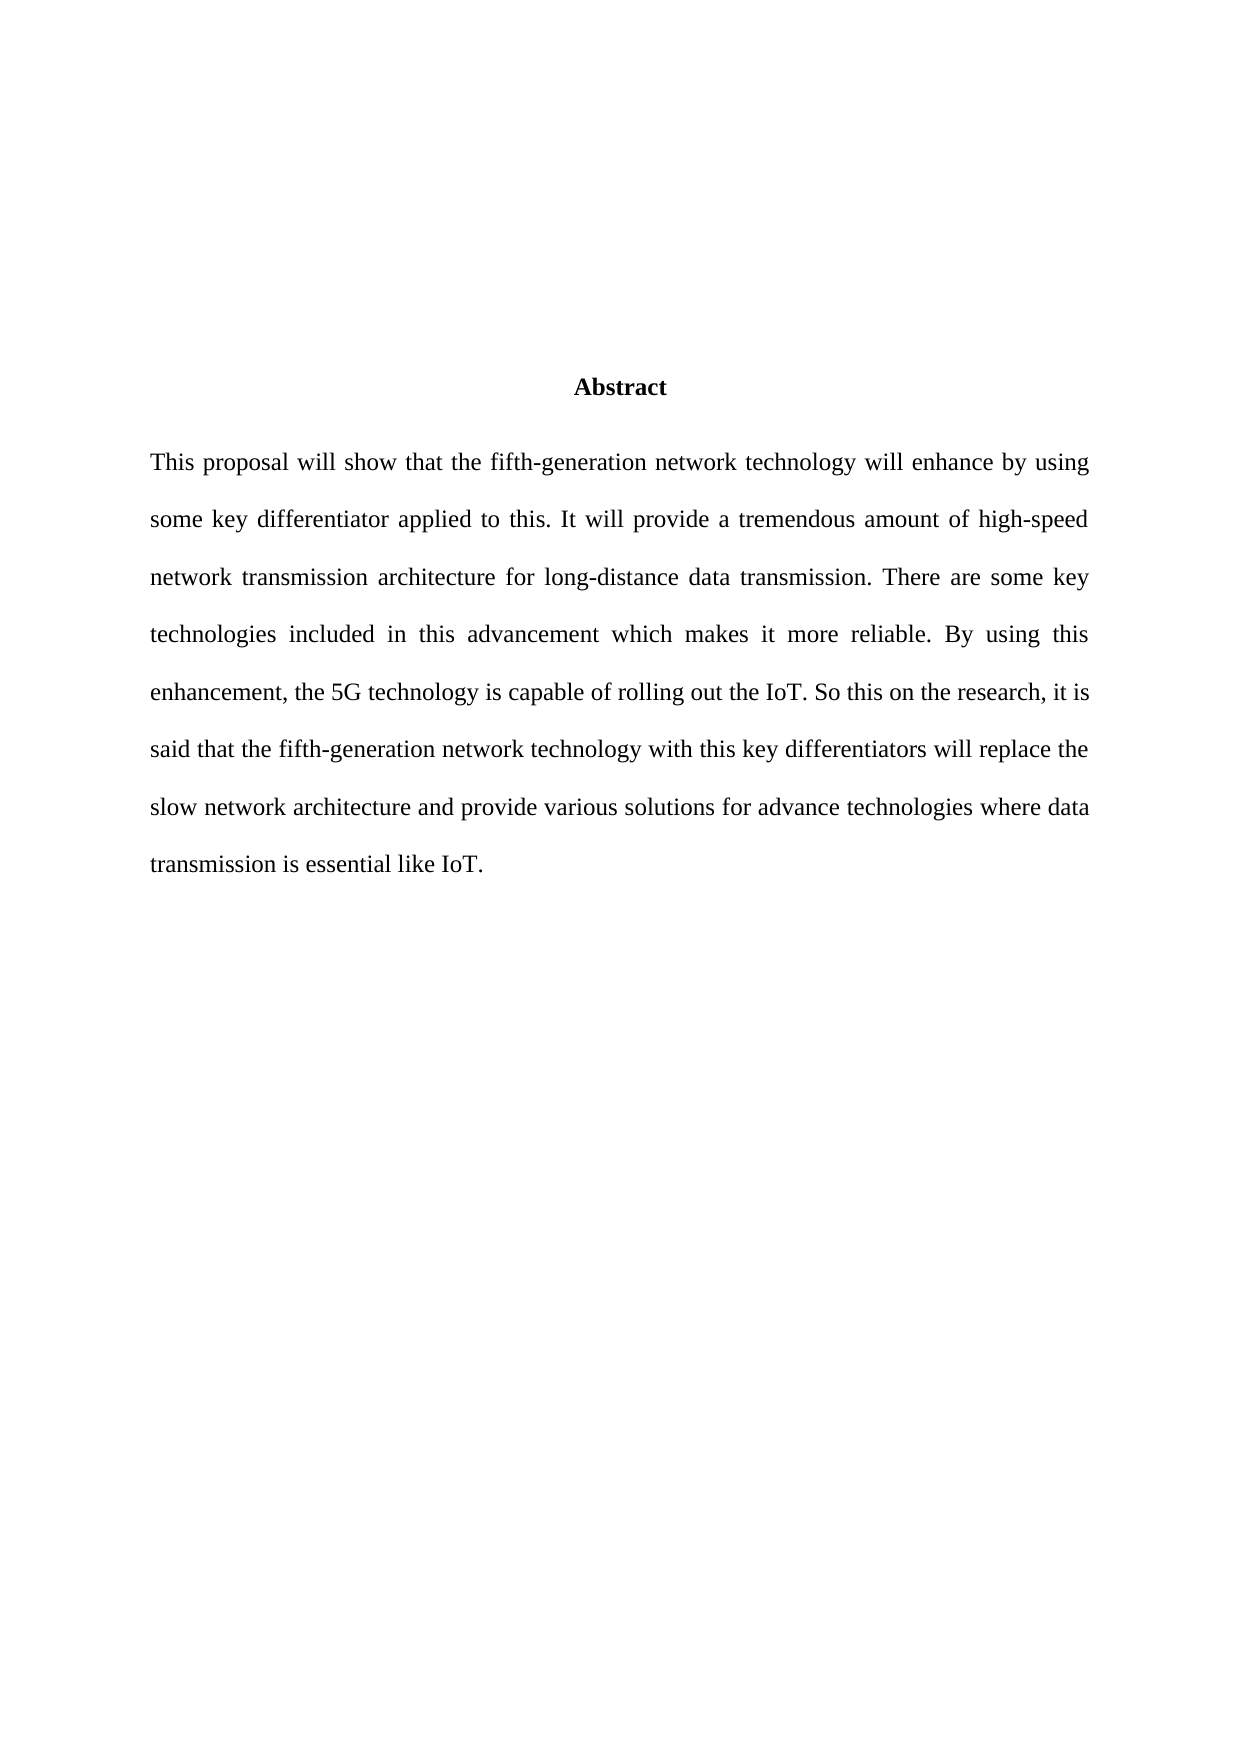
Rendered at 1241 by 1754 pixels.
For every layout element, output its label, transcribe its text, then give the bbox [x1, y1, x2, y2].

text Abstract [150, 372, 1090, 401]
text This proposal will show that the fifth-generation network technology will enhance by using some key differentiator applied to this. It will provide a tremendous amount of high-speed network transmission architecture for long-distance data transmission. There are some key technologies included in this advancement which makes it more reliable. By using this enhancement, the 5G technology is capable of rolling out the IoT. So this on the research, it is said that the fifth-generation network technology with this key differentiators will replace the slow network architecture and provide various solutions for advance technologies where data transmission is essential like IoT. [150, 447, 1090, 878]
